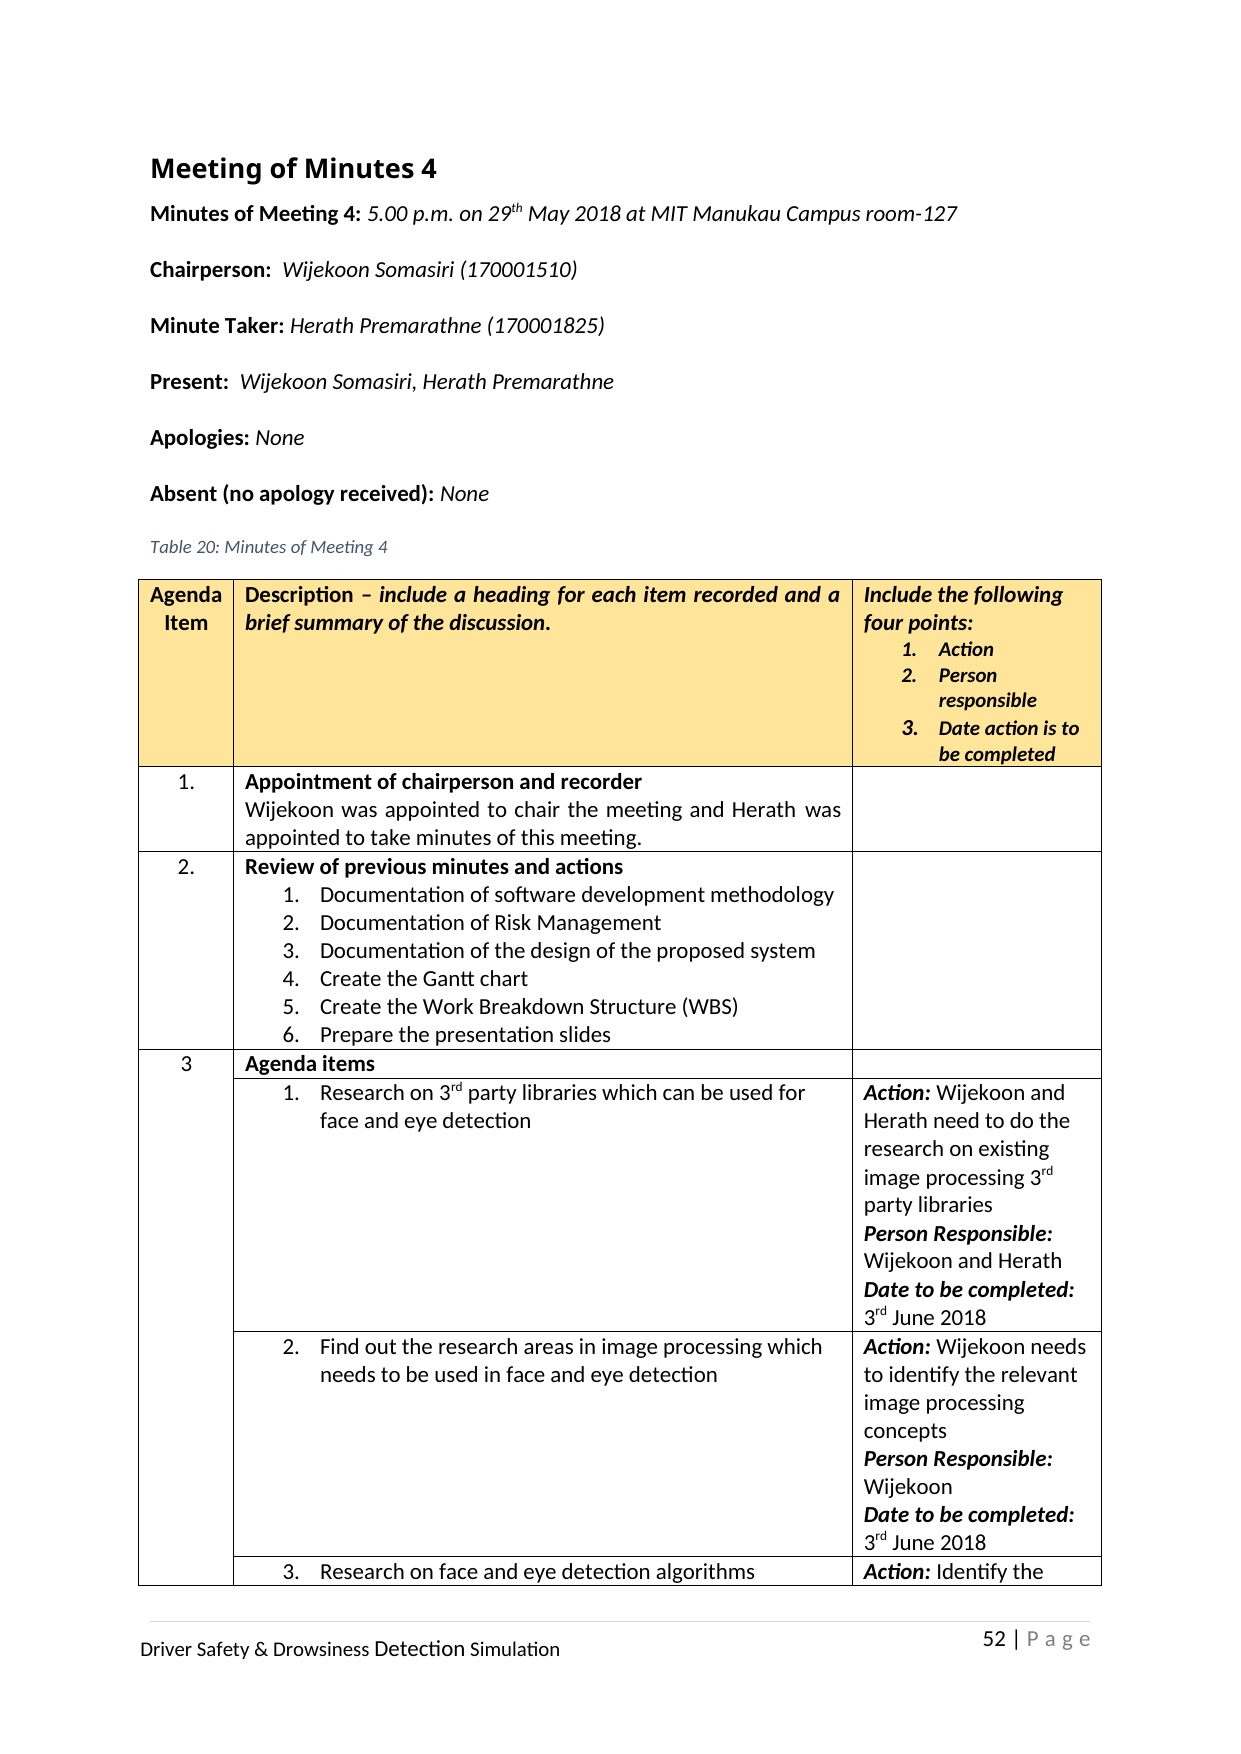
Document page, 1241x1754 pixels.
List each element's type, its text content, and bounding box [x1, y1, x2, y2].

subtitle Meeting of Minutes 4 [150, 150, 1090, 187]
table_cell 1. [139, 767, 233, 851]
table_cell Action: Wijekoon needs to identify the relevant image processing concepts Person Responsible: Wijekoon Date to be completed: 3rd June 2018 [853, 1332, 1101, 1556]
text Apologies: None [150, 423, 1090, 452]
text Present: Wijekoon Somasiri, Herath Premarathne [150, 367, 1090, 396]
text Minute Taker: Herath Premarathne (170001825) [150, 311, 1090, 339]
table_header Include the following four points: Action Person responsible Date action is to be completed [853, 580, 1101, 766]
text Table 20: Minutes of Meeting 4 [150, 536, 1090, 558]
table_cell 2. [139, 852, 233, 1048]
table_cell Appointment of chairperson and recorder Wijekoon was appointed to chair the meeting and Herath was appointed to take minutes of this meeting. [234, 767, 852, 851]
table_header Agenda Item [139, 580, 233, 766]
text Absent (no apology received): None [150, 479, 1090, 508]
table_cell Agenda items [234, 1050, 852, 1077]
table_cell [853, 1557, 1101, 1585]
table_cell Review of previous minutes and actions Documentation of software development methodology Documentation of Risk Management Documentation of the design of the proposed system Create the Gantt chart Create the Work Breakdown Structure (WBS) Prepare the presentation slides [234, 852, 852, 1048]
table_cell [853, 852, 1101, 1048]
text Chairperson: Wijekoon Somasiri (170001510) [150, 255, 1090, 283]
table_cell 3 [139, 1050, 233, 1585]
text Minutes of Meeting 4: 5.00 p.m. on 29th May 2018 at MIT Manukau Campus room-127 [150, 199, 1090, 227]
table_header Description – include a heading for each item recorded and a brief summary of the discussion. [234, 580, 852, 766]
table_cell [853, 1050, 1101, 1077]
table_cell Find out the research areas in image processing which needs to be used in face and eye detection [234, 1332, 852, 1556]
table_cell [853, 767, 1101, 851]
table_cell Research on 3rd party libraries which can be used for face and eye detection [234, 1079, 852, 1331]
table_cell Action: Wijekoon and Herath need to do the research on existing image processing 3rd party libraries Person Responsible: Wijekoon and Herath Date to be completed: 3rd June 2018 [853, 1079, 1101, 1331]
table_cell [234, 1557, 852, 1585]
